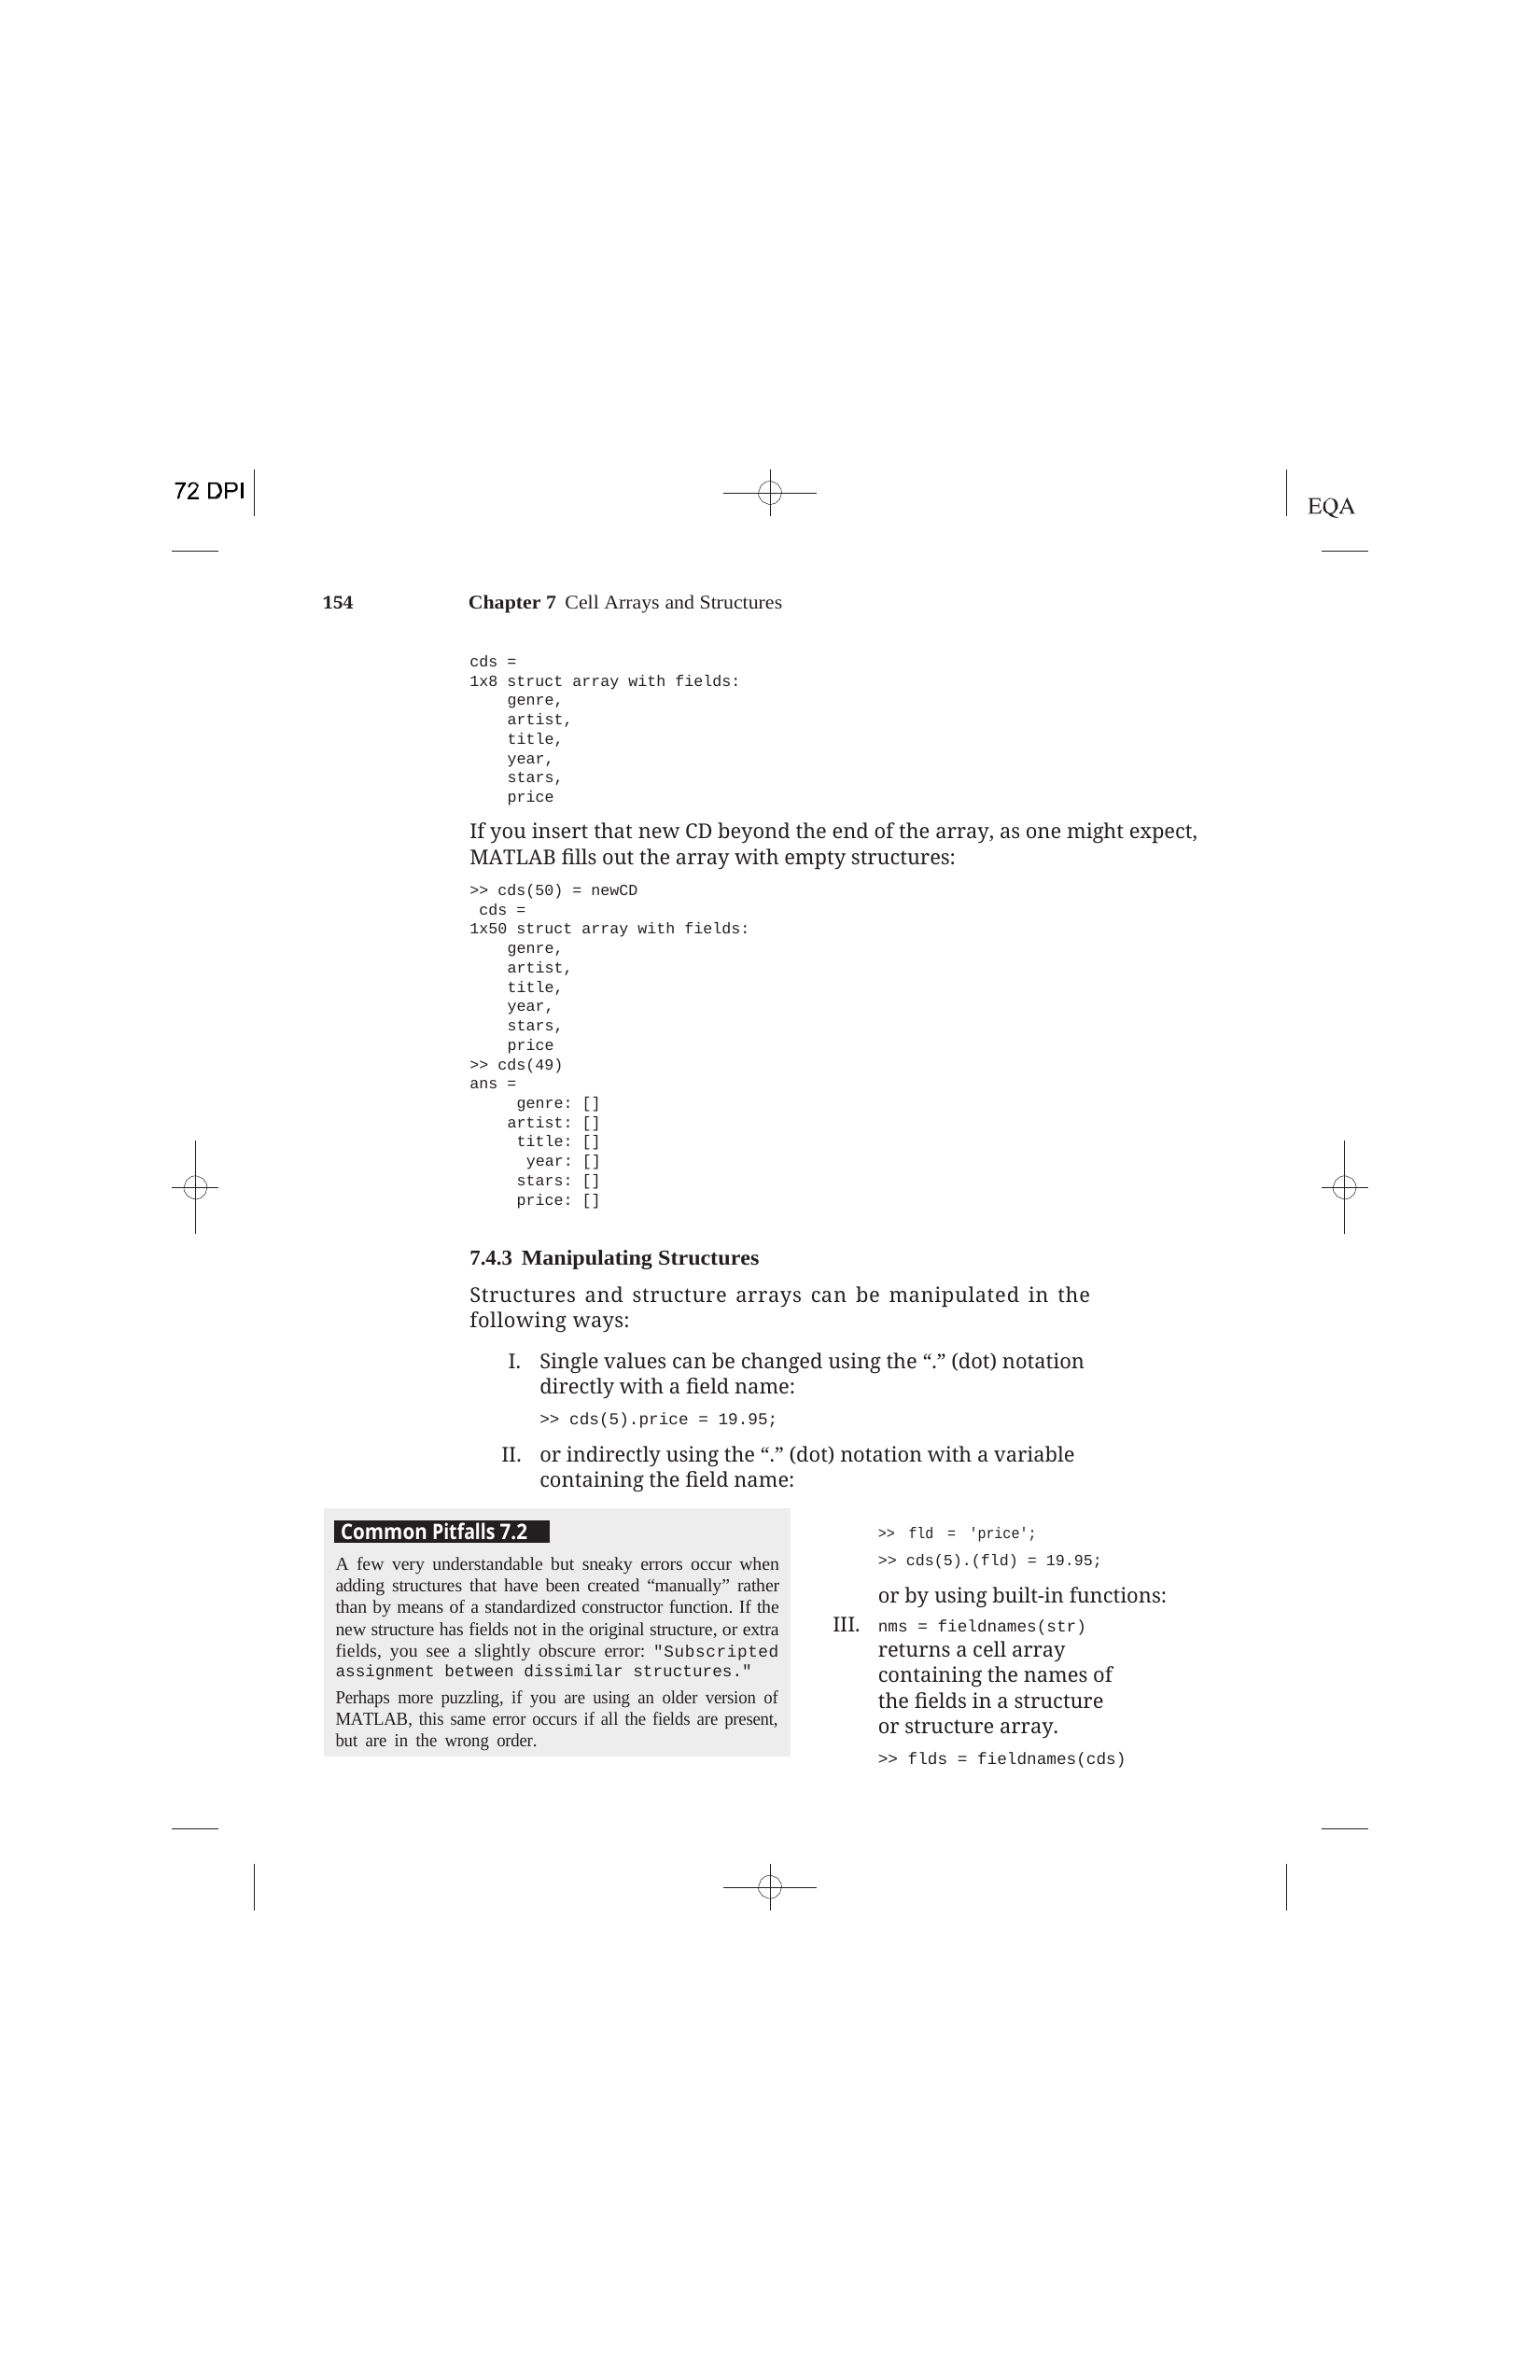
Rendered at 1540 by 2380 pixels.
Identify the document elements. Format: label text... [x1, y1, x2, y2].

text Common Pitfalls 7.2 >> fld = 'price'; [341, 1517, 1379, 1547]
text Perhaps more puzzling, if you are using an older version of MATLAB, this same error occurs if all the fields are present, but are in the wrong order. [335, 1687, 778, 1750]
text 154 Chapter 7 Cell Arrays and Structures [161, 590, 944, 614]
text A few very understandable but sneaky errors occur when adding structures that have been created “manually” rather than by means of a standardized constructor function. If the new structure has fields not in the original structure, or extra fields, you see a slightly obscure error: "Subscripted assignment between dissimilar structures." [335, 1552, 779, 1682]
text or by using built-in functions: [878, 1581, 1379, 1609]
text cds = [469, 654, 1379, 671]
text Structures and structure arrays can be manipulated in the following ways: [469, 1281, 1178, 1333]
text artist, title, year, stars, price [507, 712, 608, 806]
text >> cds(5).(fld) = 19.95; [878, 1553, 1379, 1571]
text If you insert that new CD beyond the end of the array, as one might expect, MATLAB fills out the array with empty structures: [469, 819, 1231, 869]
text >> cds(50) = newCD cds = [469, 883, 664, 919]
text title: [] [516, 1134, 1174, 1152]
subtitle Manipulating Structures [469, 1245, 1379, 1270]
text 1x50 struct array with fields: genre, [469, 921, 794, 959]
list nms = fieldnames(str) returns a cell array containing the names of the fields in a structure or structure array. [833, 1612, 1127, 1738]
text >> flds = fieldnames(cds) [878, 1751, 1379, 1770]
text stars: [] [516, 1172, 1174, 1190]
text price: [] [516, 1192, 1174, 1210]
text >> cds(5).price = 19.95; [539, 1411, 1379, 1430]
text artist: [] [507, 1114, 1379, 1132]
list Single values can be changed using the “.” (dot) notation directly with a field name: [508, 1348, 1127, 1398]
text artist, title, year, stars, price [507, 959, 608, 1055]
list or indirectly using the “.” (dot) notation with a variable containing the field name: [501, 1441, 1141, 1491]
text year: [] [178, 1154, 948, 1170]
text 1x8 struct array with fields: genre, [469, 673, 794, 710]
text genre: [] [516, 1095, 1174, 1113]
text >> cds(49) ans = [469, 1057, 589, 1094]
